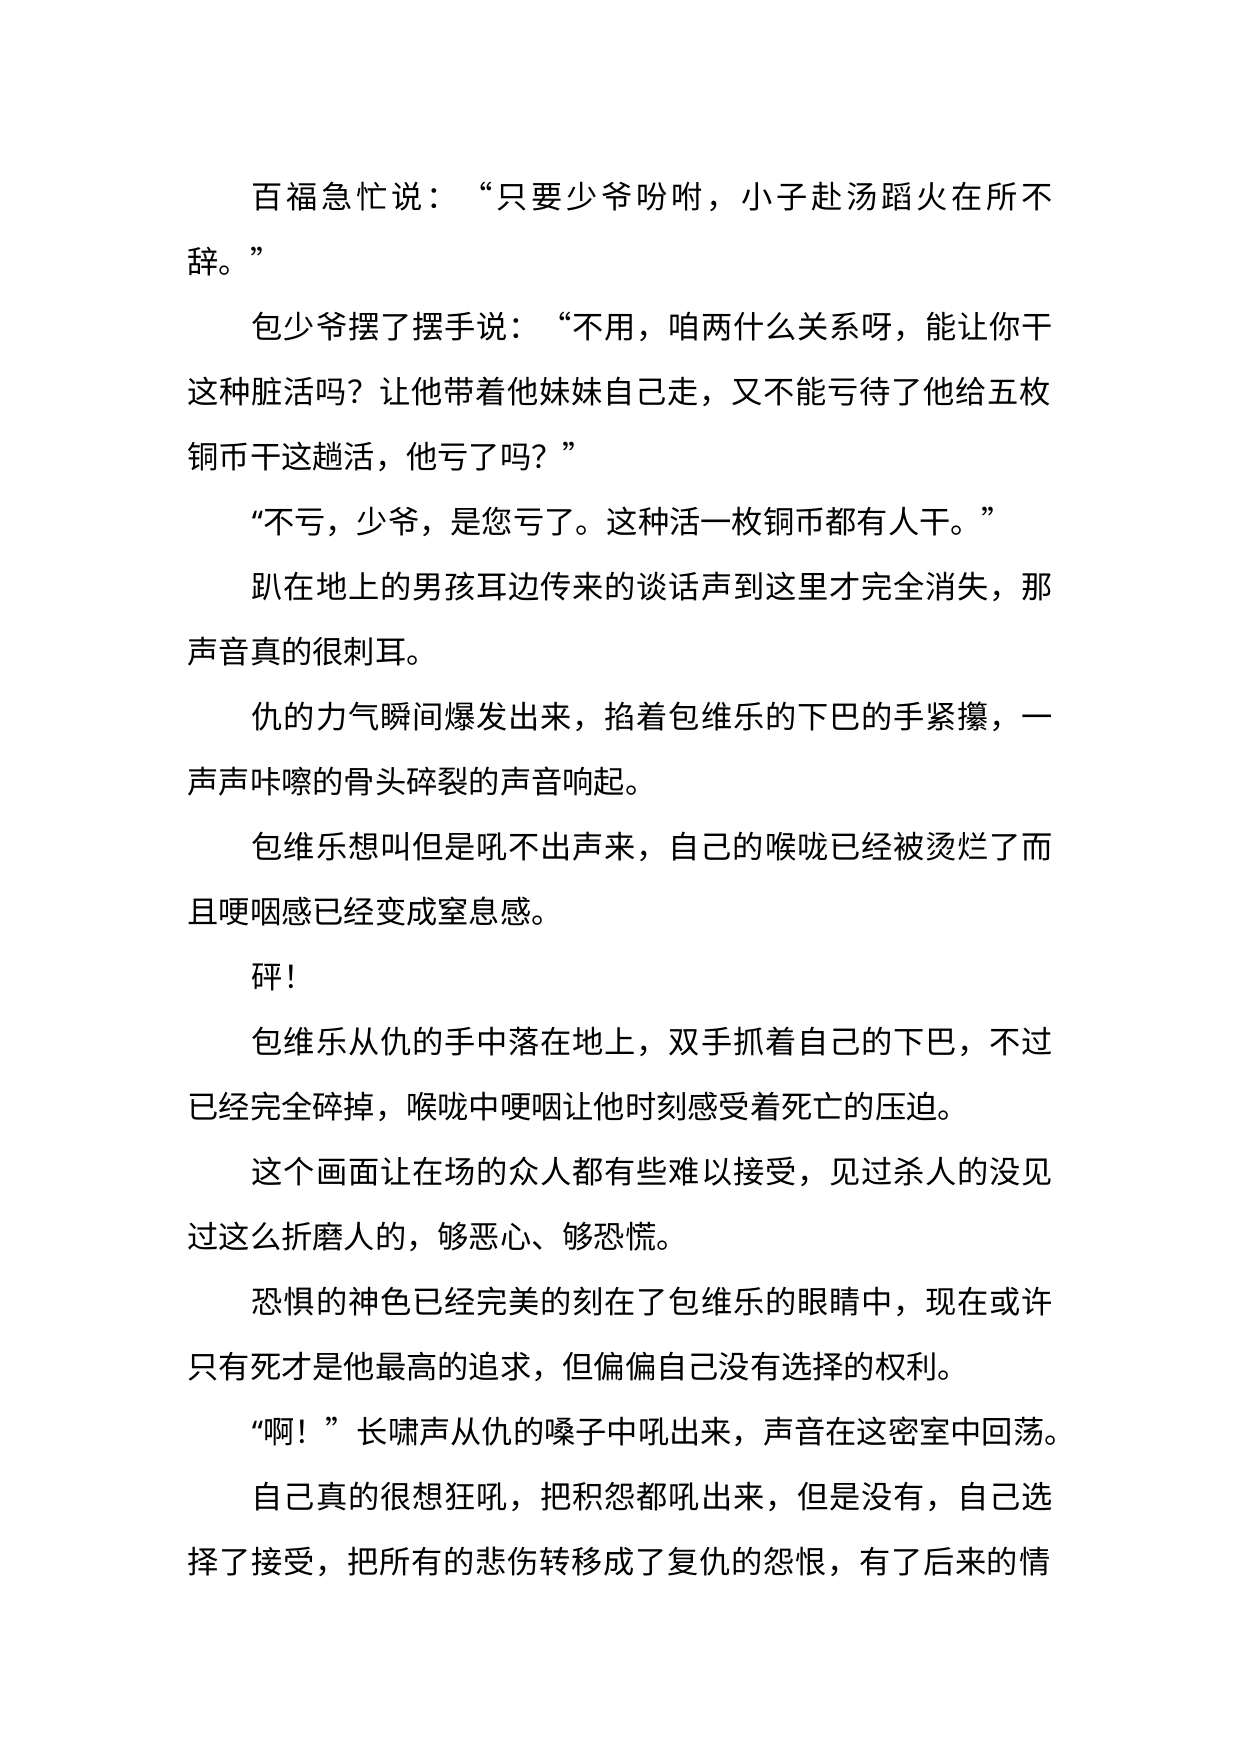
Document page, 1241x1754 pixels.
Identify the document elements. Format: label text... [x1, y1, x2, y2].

text 仇的力气瞬间爆发出来，掐着包维乐的下巴的手紧攥，一声声咔嚓的骨头碎裂的声音响起。 [187, 682, 1053, 812]
text 这个画面让在场的众人都有些难以接受，见过杀人的没见过这么折磨人的，够恶心、够恐慌。 [187, 1137, 1053, 1267]
text 百福急忙说：“只要少爷吩咐，小子赴汤蹈火在所不辞。” [187, 162, 1053, 292]
text 包维乐想叫但是吼不出声来，自己的喉咙已经被烫烂了而且哽咽感已经变成窒息感。 [187, 812, 1053, 942]
text 趴在地上的男孩耳边传来的谈话声到这里才完全消失，那声音真的很刺耳。 [187, 552, 1053, 682]
text 恐惧的神色已经完美的刻在了包维乐的眼睛中，现在或许只有死才是他最高的追求，但偏偏自己没有选择的权利。 [187, 1267, 1053, 1397]
text 包少爷摆了摆手说：“不用，咱两什么关系呀，能让你干这种脏活吗？让他带着他妹妹自己走，又不能亏待了他给五枚铜币干这趟活，他亏了吗？” [187, 292, 1053, 487]
text “不亏，少爷，是您亏了。这种活一枚铜币都有人干。” [187, 487, 1053, 552]
text 包维乐从仇的手中落在地上，双手抓着自己的下巴，不过已经完全碎掉，喉咙中哽咽让他时刻感受着死亡的压迫。 [187, 1007, 1053, 1137]
text “啊！”长啸声从仇的嗓子中吼出来，声音在这密室中回荡。 [187, 1397, 1053, 1462]
text 砰！ [187, 942, 1053, 1007]
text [187, 1462, 1053, 1592]
